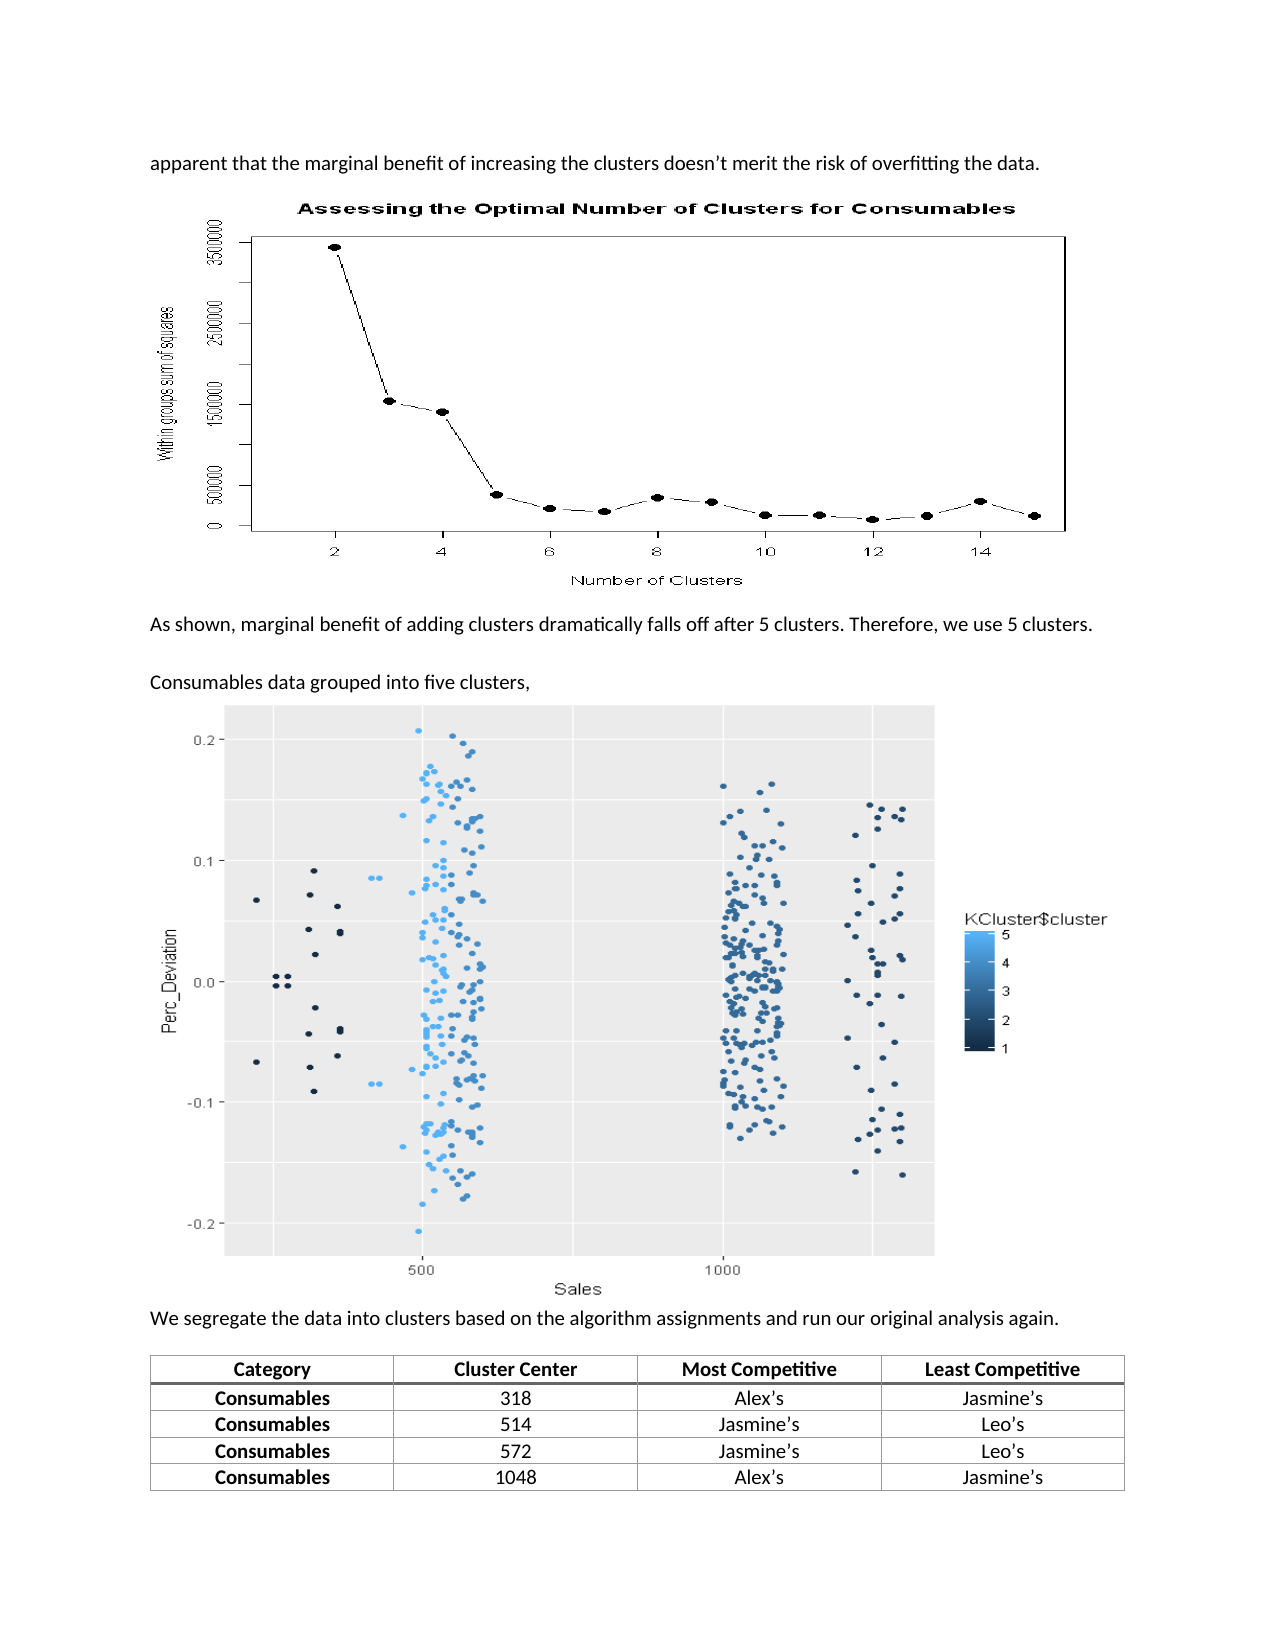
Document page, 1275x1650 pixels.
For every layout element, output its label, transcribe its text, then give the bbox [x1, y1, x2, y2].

table_cell Leo’s [882, 1438, 1124, 1463]
picture [150, 698, 1127, 1302]
table_cell Jasmine’s [882, 1464, 1124, 1490]
table_cell Consumables [151, 1385, 393, 1410]
table_cell 318 [394, 1385, 637, 1410]
table_cell Consumables [151, 1438, 393, 1463]
table_cell Alex’s [638, 1464, 881, 1490]
table_cell Leo’s [882, 1411, 1124, 1437]
table_cell Jasmine’s [882, 1385, 1124, 1410]
table_header Least Competitive [882, 1356, 1124, 1382]
table_cell Alex’s [638, 1385, 881, 1410]
picture [150, 179, 1118, 602]
table_cell Consumables [151, 1464, 393, 1490]
table_cell 572 [394, 1438, 637, 1463]
table_cell 514 [394, 1411, 637, 1437]
text We segregate the data into clusters based on the algorithm assignments and run our original analysis again. [150, 1305, 1125, 1331]
text As shown, marginal benefit of adding clusters dramatically falls off after 5 clusters. Therefore, we use 5 clusters. [150, 611, 1125, 636]
table_header Cluster Center [394, 1356, 637, 1382]
table_header Category [151, 1356, 393, 1382]
table_cell Jasmine’s [638, 1438, 881, 1463]
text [150, 150, 1125, 607]
text Consumables data grouped into five clusters, [150, 669, 1125, 695]
table_cell Consumables [151, 1411, 393, 1437]
table_cell Jasmine’s [638, 1411, 881, 1437]
table_header Most Competitive [638, 1356, 881, 1382]
table_cell 1048 [394, 1464, 637, 1490]
